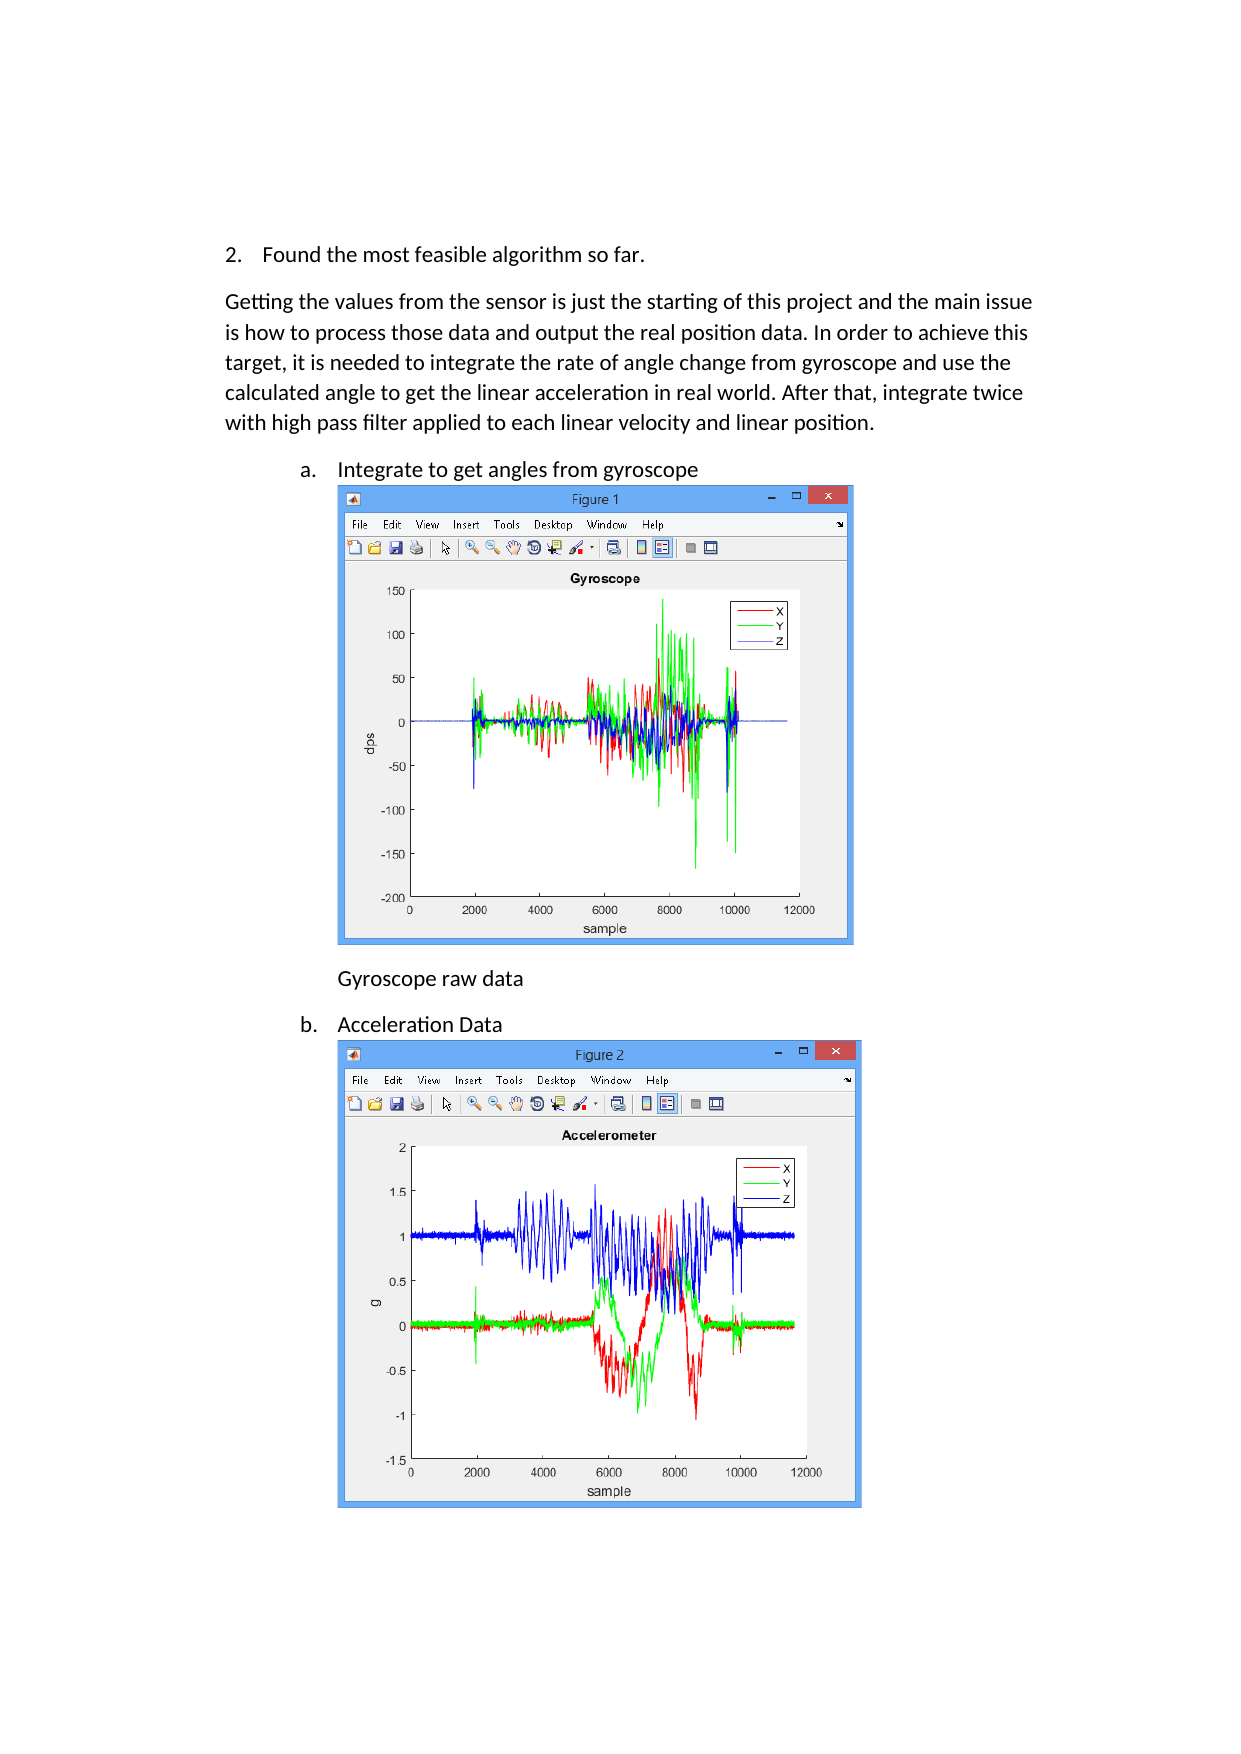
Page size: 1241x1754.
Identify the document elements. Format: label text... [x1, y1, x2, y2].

list Acceleration Data [300, 1011, 1053, 1039]
text Gyroscope raw data [262, 964, 1053, 992]
list Integrate to get angles from gyroscope [300, 455, 1053, 483]
text Getting the values from the sensor is just the starting of this project and the main issue is how to process those data and output the real position data. In order to achieve this target, it is needed to integrate the rate of angle change from gyroscope and use the calculated angle to get the linear acceleration in real world. After that, integrate twice with high pass filter applied to each linear velocity and linear position. [225, 287, 1053, 436]
picture [337, 485, 854, 945]
picture [337, 1040, 862, 1508]
list Found the most feasible algorithm so far. [225, 241, 1053, 269]
